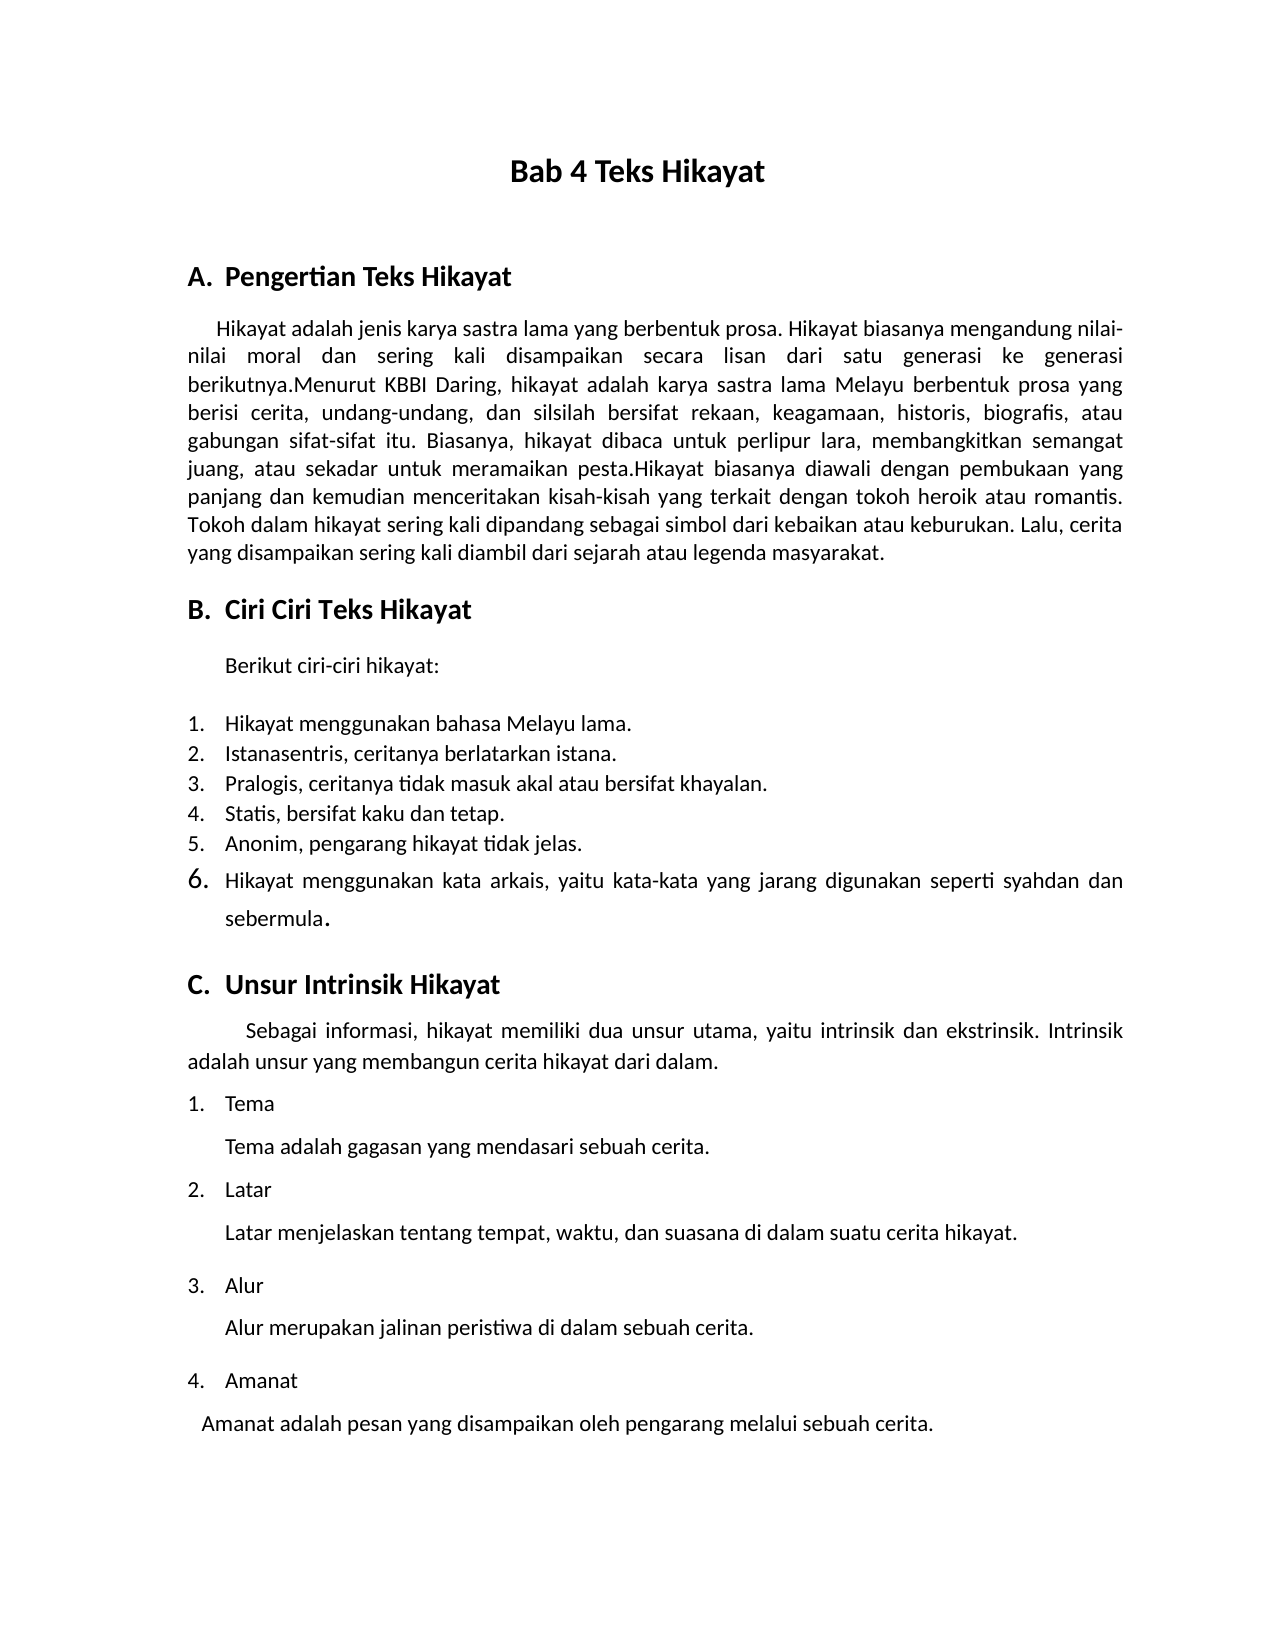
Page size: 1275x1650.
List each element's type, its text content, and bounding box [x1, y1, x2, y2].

text Amanat adalah pesan yang disampaikan oleh pengarang melalui sebuah cerita. [150, 1409, 1125, 1437]
text Berikut ciri-ciri hikayat: [225, 651, 1125, 679]
list Hikayat menggunakan kata arkais, yaitu kata-kata yang jarang digunakan seperti syahdan dan sebermula. [187, 860, 1125, 934]
subtitle Alur [187, 1271, 1125, 1299]
list Pralogis, ceritanya tidak masuk akal atau bersifat khayalan. [187, 769, 1125, 797]
text Alur merupakan jalinan peristiwa di dalam sebuah cerita. [225, 1313, 1125, 1341]
list Statis, bersifat kaku dan tetap. [187, 799, 1125, 827]
text Latar menjelaskan tentang tempat, waktu, dan suasana di dalam suatu cerita hikayat. [225, 1218, 1125, 1246]
subtitle Tema adalah gagasan yang mendasari sebuah cerita. [225, 1132, 1125, 1160]
list Ciri Ciri Teks Hikayat [187, 591, 1125, 626]
subtitle Tema [187, 1089, 1125, 1118]
subtitle Latar [187, 1175, 1125, 1203]
subtitle Amanat [187, 1366, 1125, 1394]
list Istanasentris, ceritanya berlatarkan istana. [187, 739, 1125, 767]
list Hikayat menggunakan bahasa Melayu lama. [187, 709, 1125, 737]
list Anonim, pengarang hikayat tidak jelas. [187, 829, 1125, 857]
text Hikayat adalah jenis karya sastra lama yang berbentuk prosa. Hikayat biasanya mengandung nilai-nilai moral dan sering kali disampaikan secara lisan dari satu generasi ke generasi berikutnya.Menurut KBBI Daring, hikayat adalah karya sastra lama Melayu berbentuk prosa yang berisi cerita, undang-undang, dan silsilah bersifat rekaan, keagamaan, historis, biografis, atau gabungan sifat-sifat itu. Biasanya, hikayat dibaca untuk perlipur lara, membangkitkan semangat juang, atau sekadar untuk meramaikan pesta.Hikayat biasanya diawali dengan pembukaan yang panjang dan kemudian menceritakan kisah-kisah yang terkait dengan tokoh heroik atau romantis. Tokoh dalam hikayat sering kali dipandang sebagai simbol dari kebaikan atau keburukan. Lalu, cerita yang disampaikan sering kali diambil dari sejarah atau legenda masyarakat. [187, 314, 1125, 566]
subtitle Unsur Intrinsik Hikayat [187, 966, 1125, 1001]
text Bab 4 Teks Hikayat [150, 150, 1125, 191]
subtitle Sebagai informasi, hikayat memiliki dua unsur utama, yaitu intrinsik dan ekstrinsik. Intrinsik adalah unsur yang membangun cerita hikayat dari dalam. [187, 1017, 1125, 1075]
list Pengertian Teks Hikayat [187, 258, 1125, 294]
